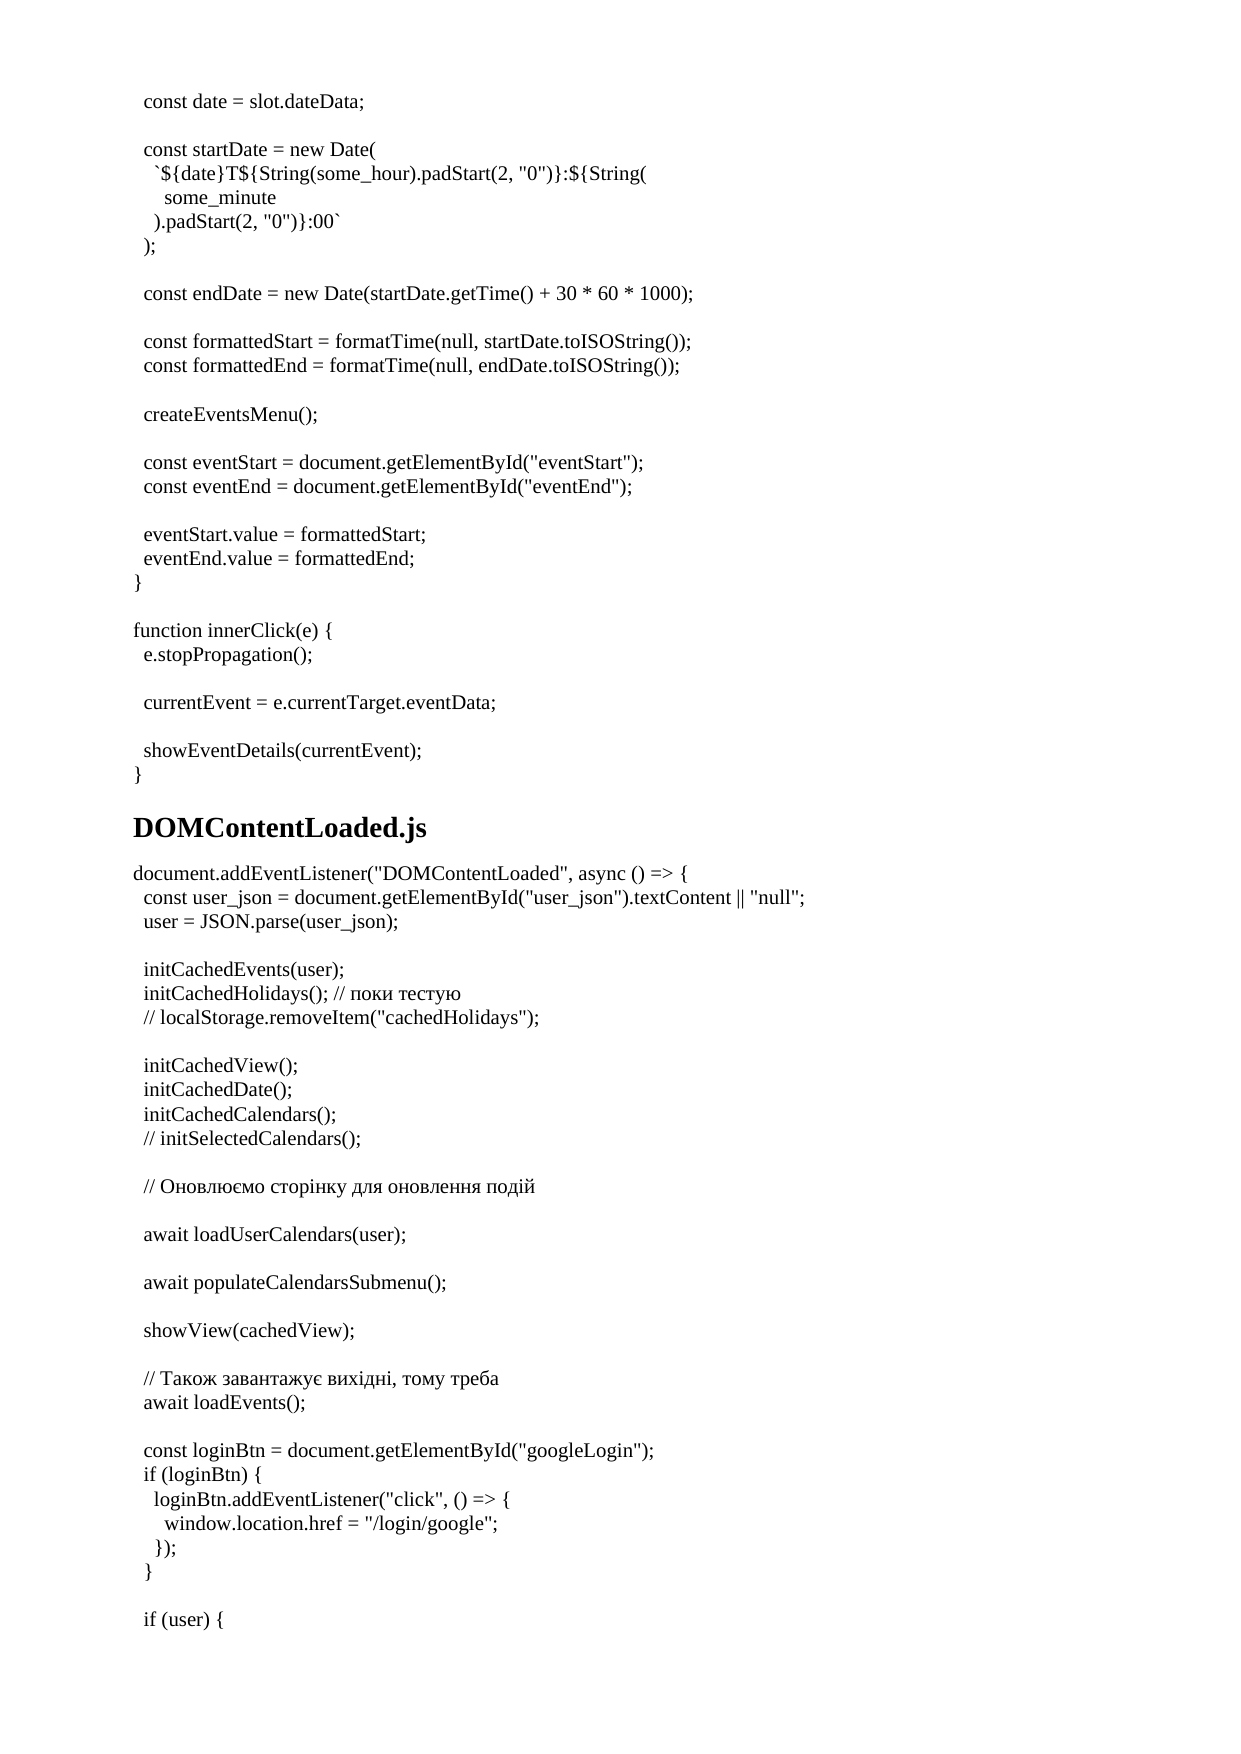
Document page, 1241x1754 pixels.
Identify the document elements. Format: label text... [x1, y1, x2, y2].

text e.stopPropagation(); [133, 642, 1152, 666]
text await populateCalendarsSubmenu(); [133, 1270, 1152, 1294]
text DOMContentLoaded.js [133, 811, 1152, 844]
text // initSelectedCalendars(); [133, 1126, 1152, 1149]
text initCachedDate(); [133, 1077, 1152, 1101]
text `${date}T${String(some_hour).padStart(2, "0")}:${String( [133, 161, 1152, 185]
text // Також завантажує вихідні, тому треба [133, 1366, 1152, 1390]
text await loadEvents(); [133, 1390, 1152, 1414]
text createEventsMenu(); [133, 401, 1152, 426]
text function innerClick(e) { [133, 618, 1152, 642]
text const endDate = new Date(startDate.getTime() + 30 * 60 * 1000); [133, 281, 1152, 305]
text const formattedEnd = formatTime(null, endDate.toISOString()); [133, 353, 1152, 377]
text document.addEventListener("DOMContentLoaded", async () => { [133, 861, 1152, 885]
text eventStart.value = formattedStart; [133, 522, 1152, 546]
text const user_json = document.getElementById("user_json").textContent || "null"; [133, 885, 1152, 909]
text const startDate = new Date( [133, 137, 1152, 161]
text showEventDetails(currentEvent); [133, 738, 1152, 762]
text currentEvent = e.currentTarget.eventData; [133, 690, 1152, 714]
text const eventStart = document.getElementById("eventStart"); [133, 449, 1152, 474]
text const date = slot.dateData; [133, 89, 1152, 113]
text } [133, 1559, 1152, 1583]
text await loadUserCalendars(user); [133, 1222, 1152, 1246]
text initCachedHolidays(); // поки тестую [133, 981, 1152, 1005]
text // Оновлюємо сторінку для оновлення подій [133, 1174, 1152, 1198]
text ); [133, 233, 1152, 257]
text window.location.href = "/login/google"; [133, 1511, 1152, 1534]
text const eventEnd = document.getElementById("eventEnd"); [133, 474, 1152, 498]
text const formattedStart = formatTime(null, startDate.toISOString()); [133, 329, 1152, 353]
text user = JSON.parse(user_json); [133, 909, 1152, 933]
text showView(cachedView); [133, 1318, 1152, 1342]
text // localStorage.removeItem("cachedHolidays"); [133, 1005, 1152, 1029]
text eventEnd.value = formattedEnd; [133, 546, 1152, 570]
text const loginBtn = document.getElementById("googleLogin"); [133, 1438, 1152, 1462]
text }); [133, 1534, 1152, 1559]
text initCachedView(); [133, 1053, 1152, 1077]
text loginBtn.addEventListener("click", () => { [133, 1486, 1152, 1511]
text } [133, 570, 1152, 594]
text ).padStart(2, "0")}:00` [133, 209, 1152, 233]
text initCachedEvents(user); [133, 957, 1152, 981]
text if (loginBtn) { [133, 1462, 1152, 1486]
text } [133, 762, 1152, 786]
text if (user) { [133, 1607, 1152, 1631]
text some_minute [133, 185, 1152, 209]
text initCachedCalendars(); [133, 1101, 1152, 1126]
